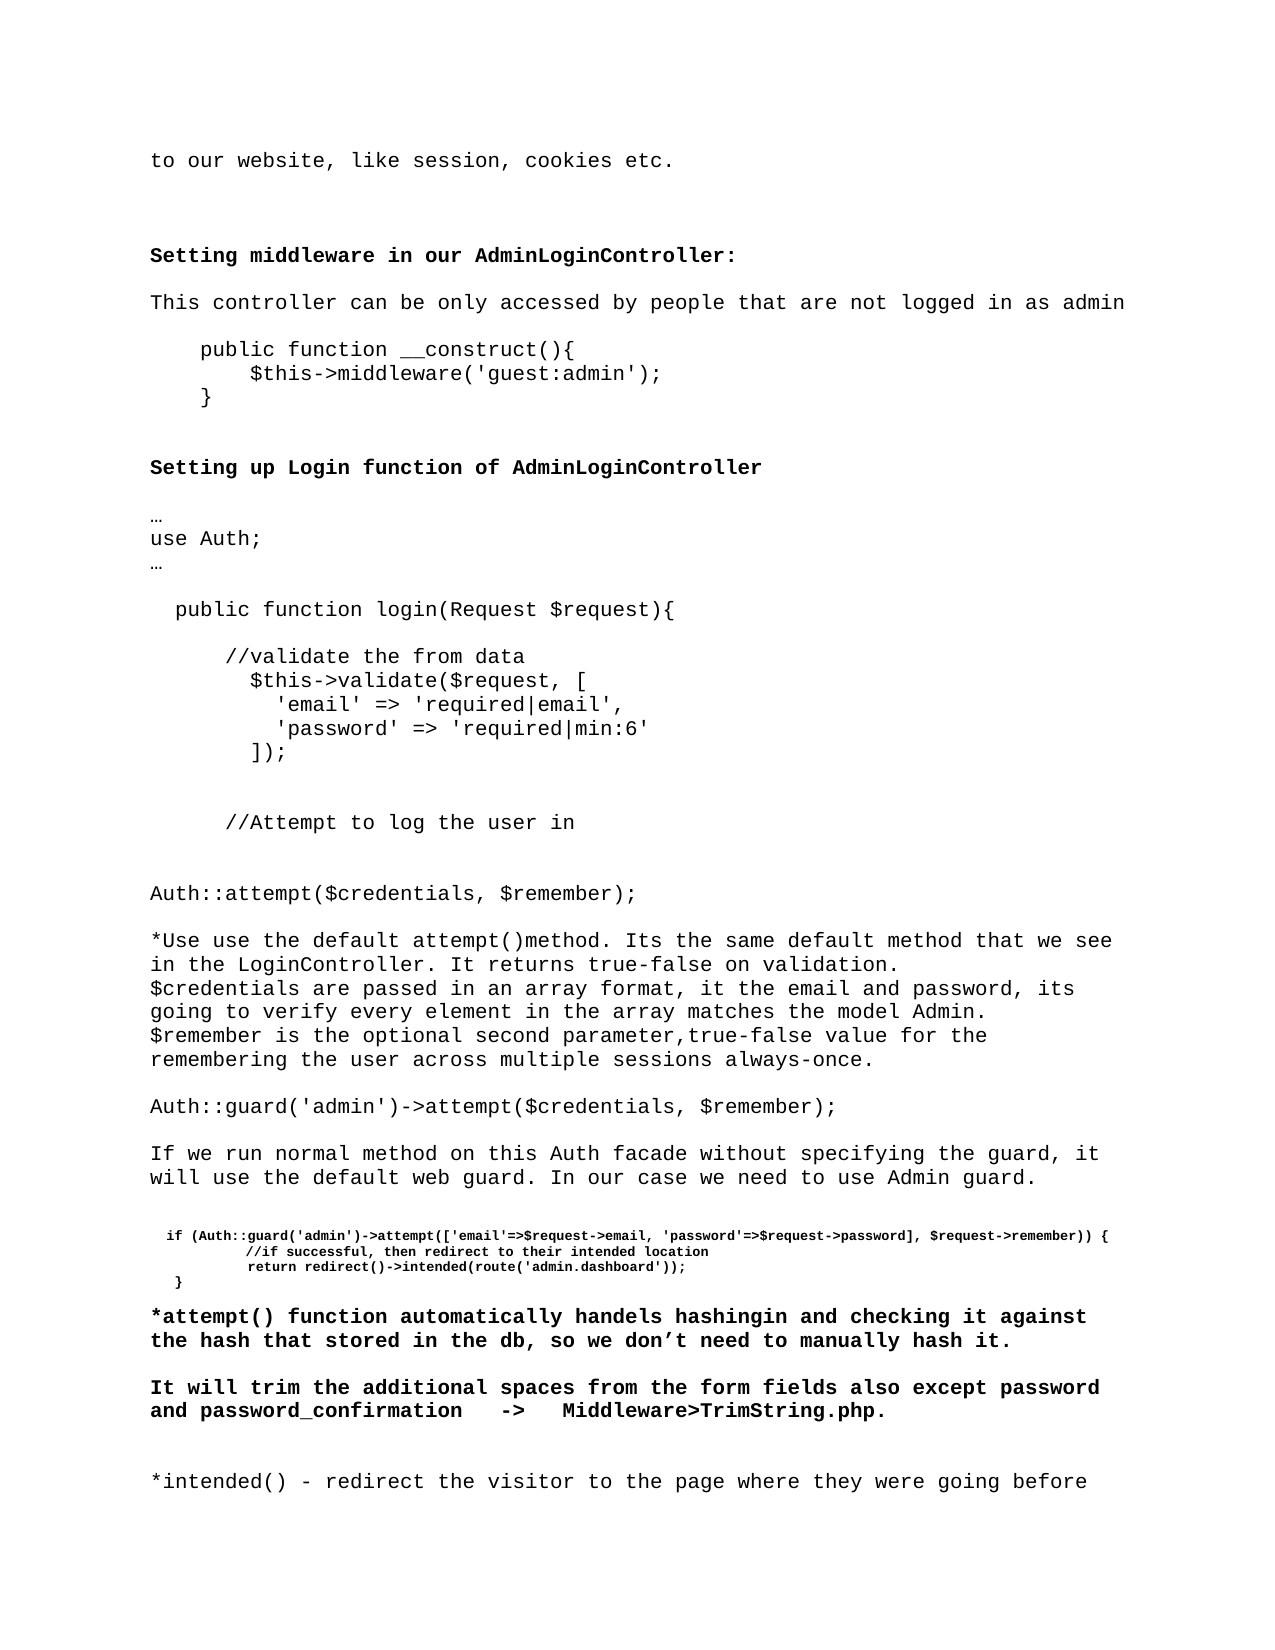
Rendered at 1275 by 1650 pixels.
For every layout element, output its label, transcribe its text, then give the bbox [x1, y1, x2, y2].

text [150, 150, 1125, 174]
text 'password' => 'required|min:6' [150, 717, 1125, 741]
text } [150, 386, 1125, 410]
text … [150, 552, 1125, 576]
text $remember is the optional second parameter,true-false value for the remembering the user across multiple sessions always-once. [150, 1025, 1125, 1072]
text This controller can be only accessed by people that are not logged in as admin [150, 292, 1125, 316]
text //validate the from data [150, 647, 1125, 670]
text $this->middleware('guest:admin'); [150, 363, 1125, 386]
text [150, 1471, 1125, 1495]
text //if successful, then redirect to their intended location [150, 1245, 1125, 1260]
text ]); [150, 741, 1125, 765]
text Setting middleware in our AdminLoginController: [150, 244, 1125, 268]
text Auth::guard('admin')->attempt($credentials, $remember); [150, 1096, 1125, 1119]
text If we run normal method on this Auth facade without specifying the guard, it will use the default web guard. In our case we need to use Admin guard. [150, 1143, 1125, 1190]
text Auth::attempt($credentials, $remember); [150, 883, 1125, 907]
text //Attempt to log the user in [150, 812, 1125, 836]
text Setting up Login function of AdminLoginController [150, 457, 1125, 481]
text } [150, 1275, 1125, 1291]
text *Use use the default attempt()method. Its the same default method that we see in the LoginController. It returns true-false on validation. [150, 930, 1125, 978]
text public function __construct(){ [150, 339, 1125, 363]
text if (Auth::guard('admin')->attempt(['email'=>$request->email, 'password'=>$request->password], $request->remember)) { [150, 1229, 1125, 1245]
text It will trim the additional spaces from the form fields also except password and password_confirmation -> Middleware>TrimString.php. [150, 1377, 1125, 1424]
text return redirect()->intended(route('admin.dashboard')); [150, 1260, 1125, 1275]
text use Auth; [150, 528, 1125, 552]
text public function login(Request $request){ [150, 599, 1125, 623]
text … [150, 505, 1125, 528]
text 'email' => 'required|email', [150, 694, 1125, 717]
text *attempt() function automatically handels hashingin and checking it against the hash that stored in the db, so we don’t need to manually hash it. [150, 1306, 1125, 1353]
text $this->validate($request, [ [150, 670, 1125, 694]
text $credentials are passed in an array format, it the email and password, its going to verify every element in the array matches the model Admin. [150, 978, 1125, 1025]
